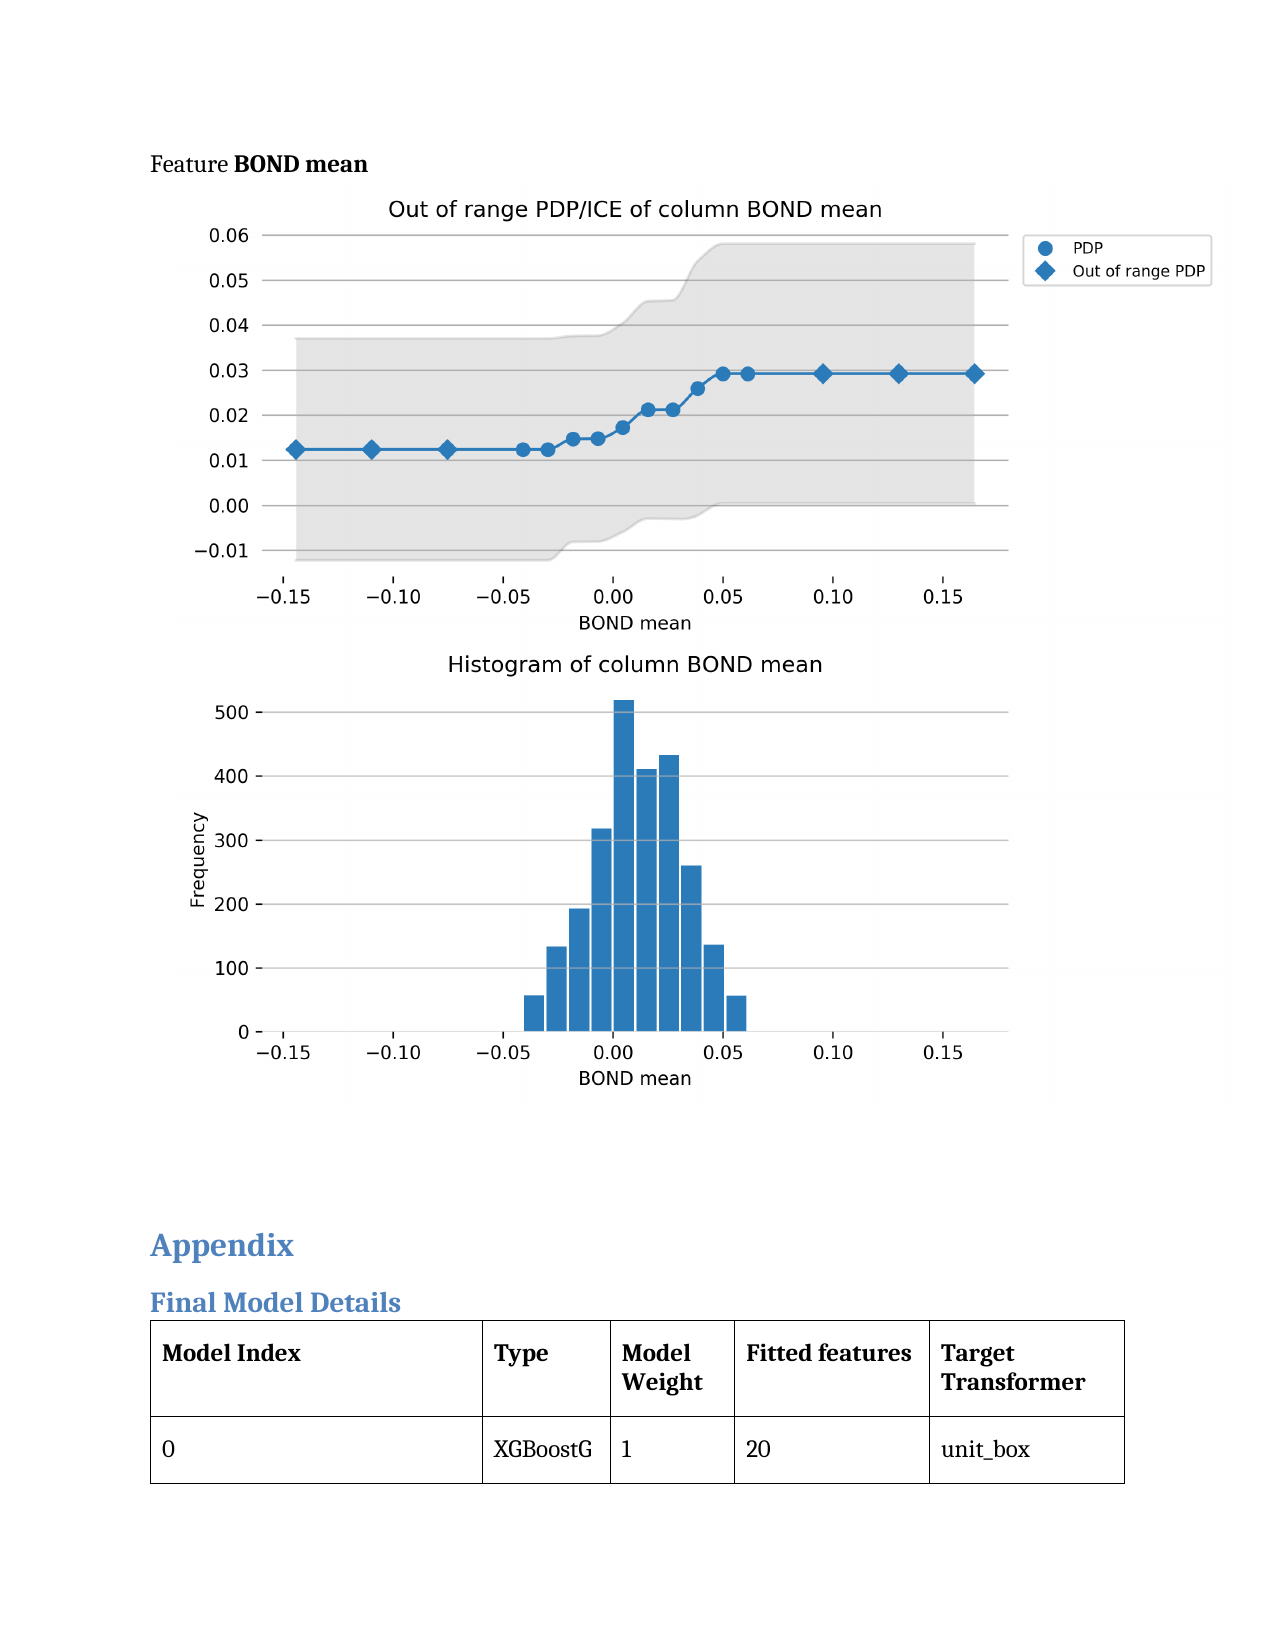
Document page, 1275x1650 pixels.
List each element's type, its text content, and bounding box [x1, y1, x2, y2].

picture [168, 178, 1232, 1109]
table_cell 0 [151, 1417, 482, 1483]
table_header Model Index [151, 1321, 482, 1416]
table_header Fitted features [735, 1321, 929, 1416]
table_cell 20 [735, 1417, 929, 1483]
table_header Type [483, 1321, 610, 1416]
subtitle Appendix [150, 1227, 1125, 1265]
table_cell XGBoostGBMModel [483, 1417, 610, 1483]
table_header Model Weight [611, 1321, 734, 1416]
table_cell 1 [611, 1417, 734, 1483]
subtitle Final Model Details [150, 1286, 1125, 1319]
table_header Target Transformer [930, 1321, 1124, 1416]
table_cell unit_box [930, 1417, 1124, 1483]
